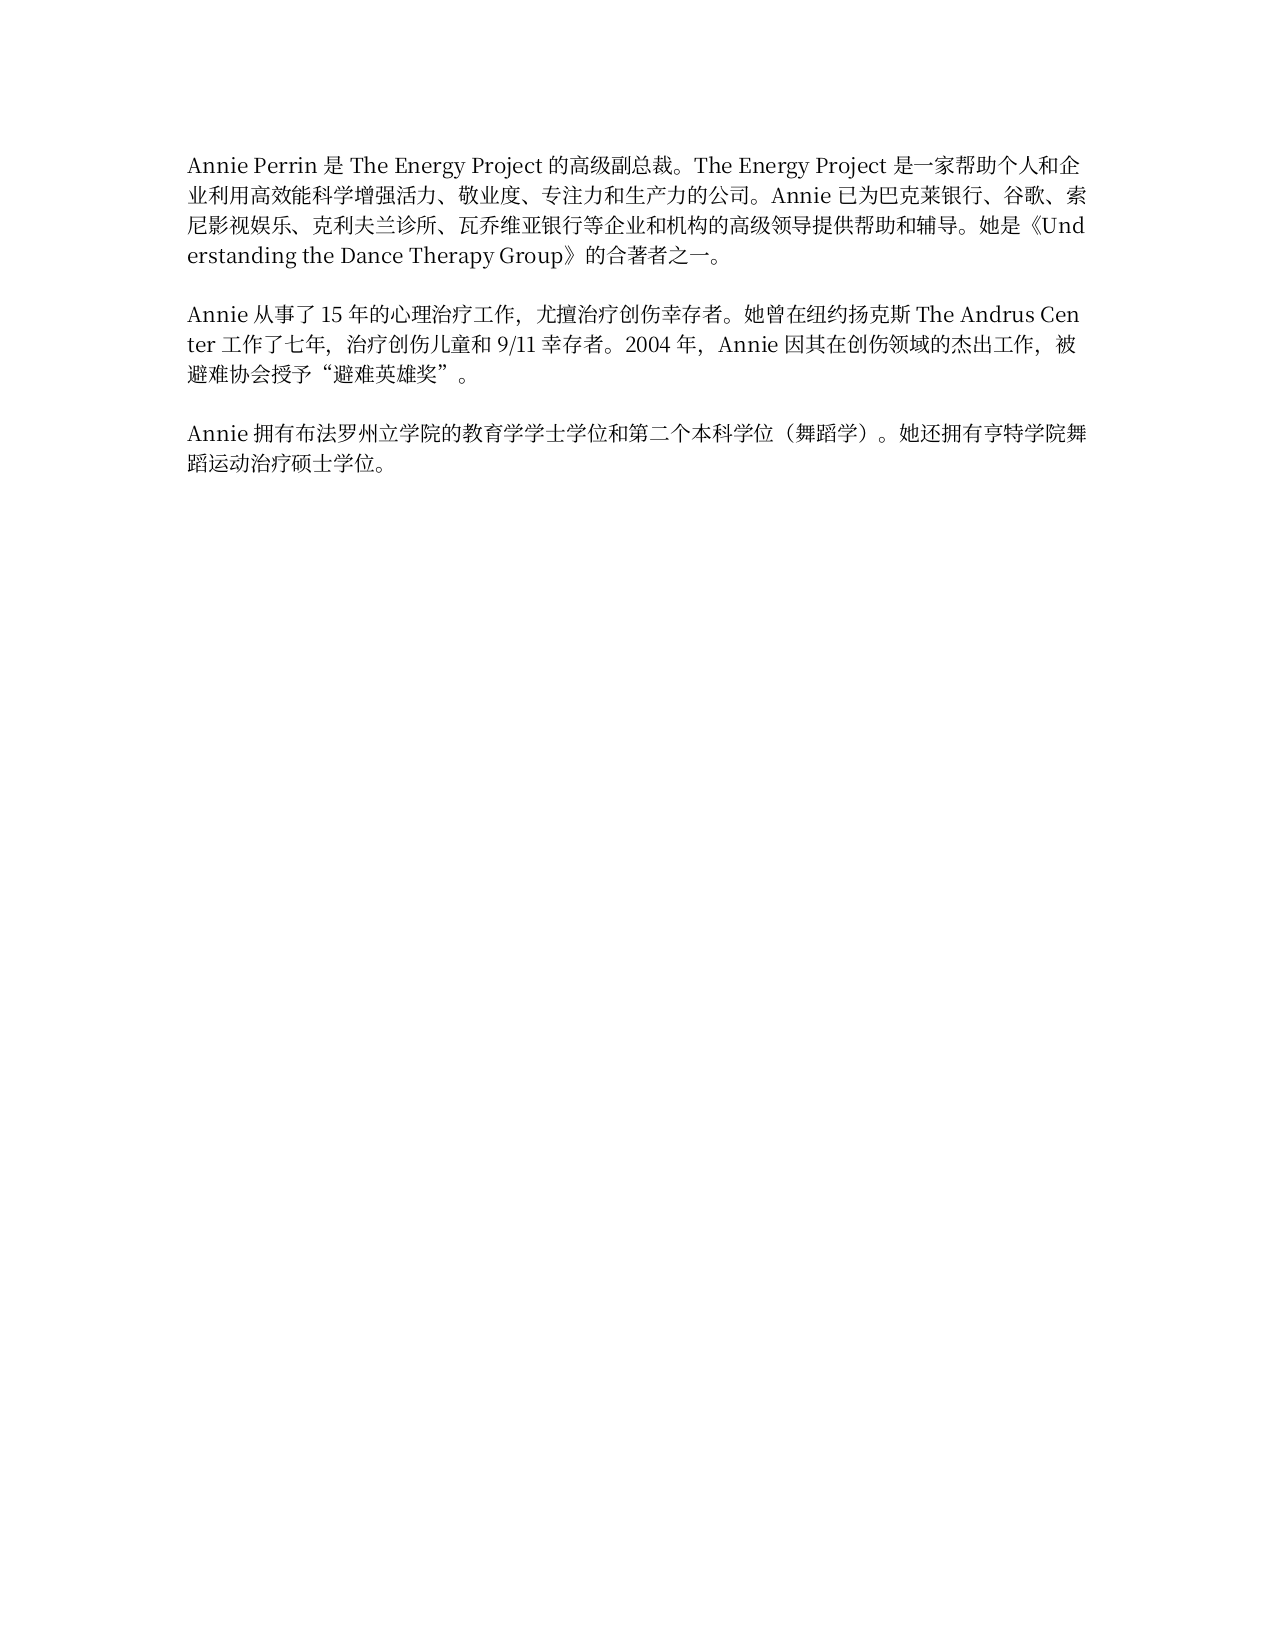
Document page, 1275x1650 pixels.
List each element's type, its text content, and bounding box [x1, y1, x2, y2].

text Annie 拥有布法罗州立学院的教育学学士学位和第二个本科学位（舞蹈学）。她还拥有亨特学院舞蹈运动治疗硕士学位。 [187, 418, 1087, 477]
text Annie 从事了 15 年的心理治疗工作，尤擅治疗创伤幸存者。她曾在纽约扬克斯 The Andrus Center 工作了七年，治疗创伤儿童和 9/11 幸存者。2004 年，Annie 因其在创伤领域的杰出工作，被避难协会授予“避难英雄奖”。 [187, 299, 1087, 388]
text Annie Perrin 是 The Energy Project 的高级副总裁。The Energy Project 是一家帮助个人和企业利用高效能科学增强活力、敬业度、专注力和生产力的公司。Annie 已为巴克莱银行、谷歌、索尼影视娱乐、克利夫兰诊所、瓦乔维亚银行等企业和机构的高级领导提供帮助和辅导。她是《Understanding the Dance Therapy Group》的合著者之一。 [187, 150, 1087, 269]
